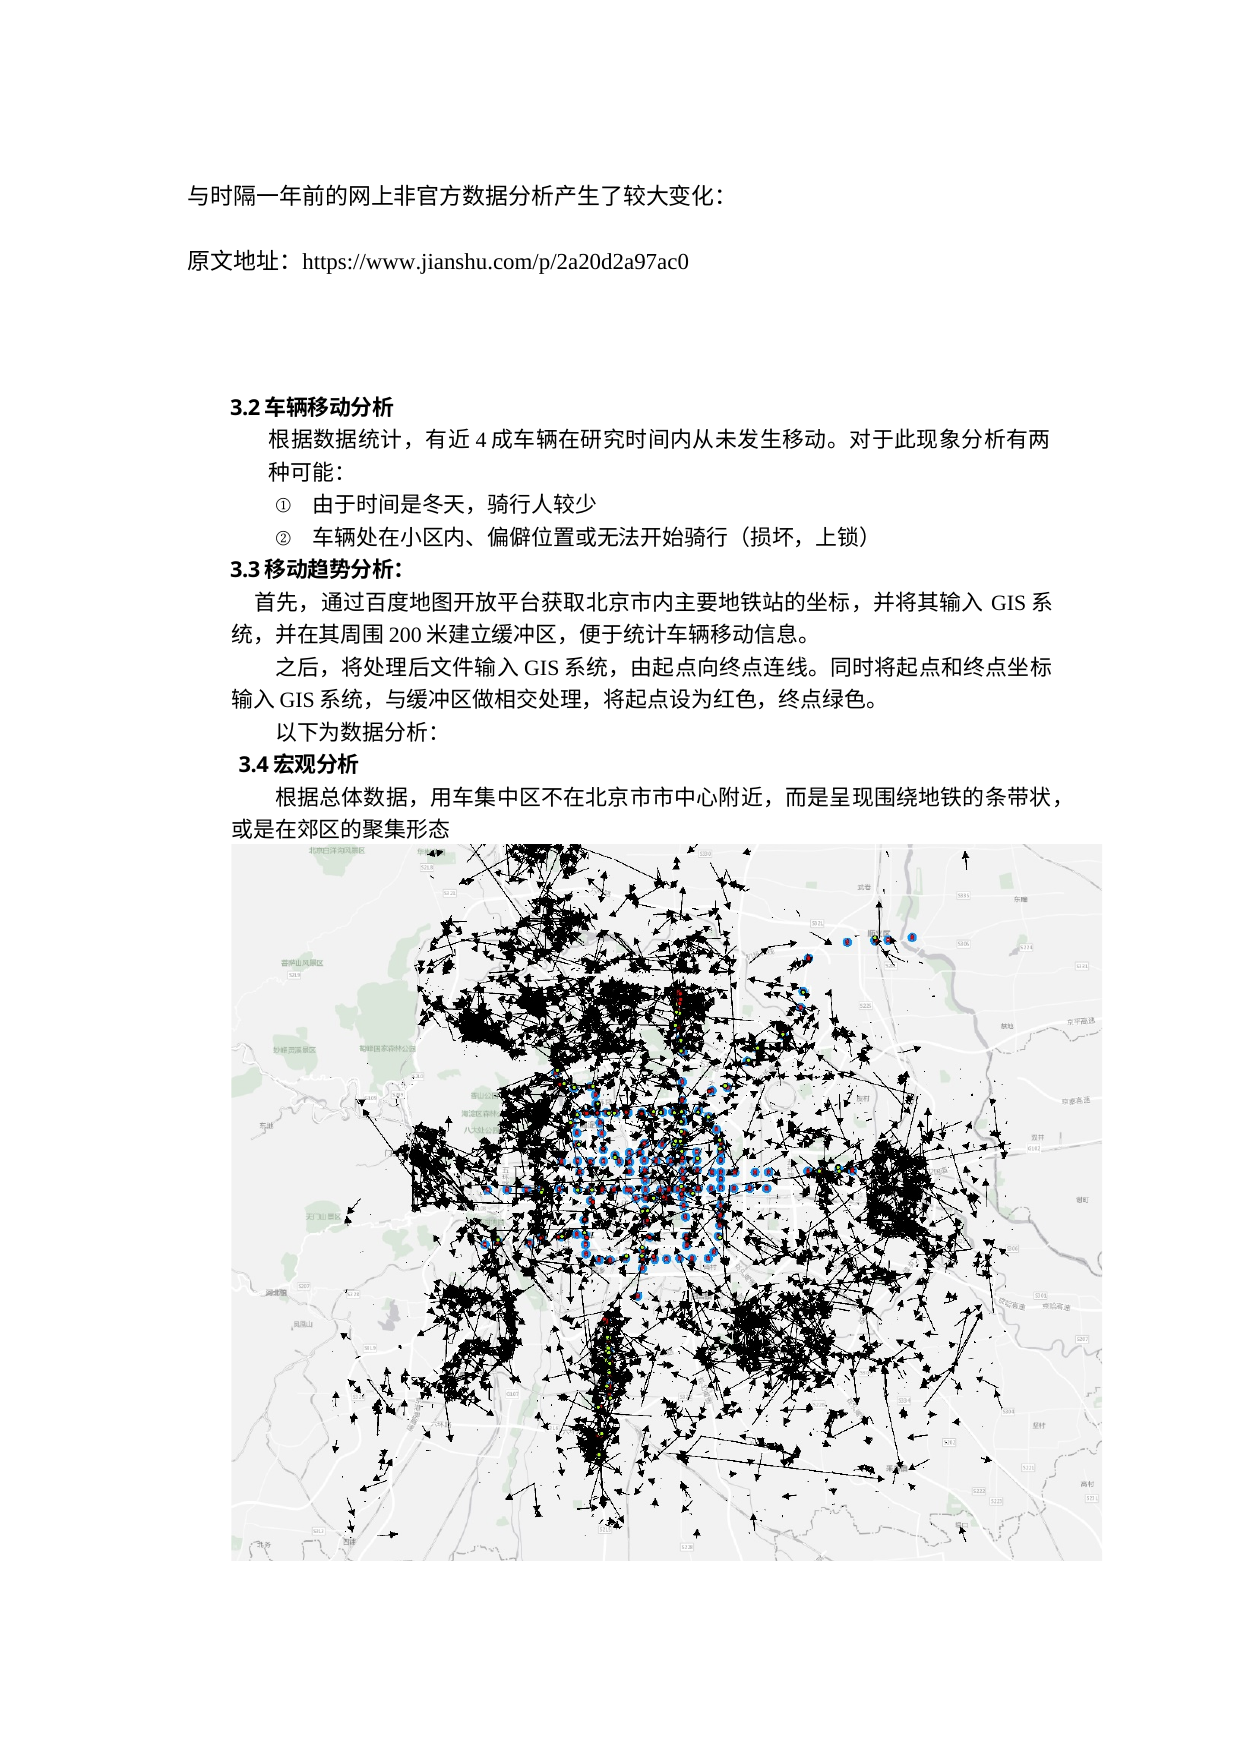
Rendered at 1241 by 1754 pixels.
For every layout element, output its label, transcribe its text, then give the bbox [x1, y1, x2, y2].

text 根据总体数据，用车集中区不在北京市市中心附近，而是呈现围绕地铁的条带状，或是在郊区的聚集形态 [231, 779, 1053, 844]
text 3.3移动趋势分析： [187, 552, 1053, 584]
text 3.4宏观分析 [187, 747, 1053, 779]
list 车辆处在小区内、偏僻位置或无法开始骑行（损坏，上锁） [275, 519, 1053, 552]
list 根据数据统计，有近4成车辆在研究时间内从未发生移动。对于此现象分析有两种可能： [269, 422, 1053, 487]
text 以下为数据分析： [231, 714, 1053, 747]
picture [231, 844, 1103, 1561]
text 之后，将处理后文件输入GIS系统，由起点向终点连线。同时将起点和终点坐标输入GIS系统，与缓冲区做相交处理，将起点设为红色，终点绿色。 [231, 649, 1053, 714]
list 由于时间是冬天，骑行人较少 [275, 487, 1053, 519]
text 与时隔一年前的网上非官方数据分析产生了较大变化： [187, 162, 1053, 227]
text 原文地址：https://www.jianshu.com/p/2a20d2a97ac0 [187, 227, 1053, 292]
text 3.2车辆移动分析 [187, 389, 1053, 422]
text 首先，通过百度地图开放平台获取北京市内主要地铁站的坐标，并将其输入GIS系统，并在其周围200米建立缓冲区，便于统计车辆移动信息。 [231, 584, 1053, 649]
